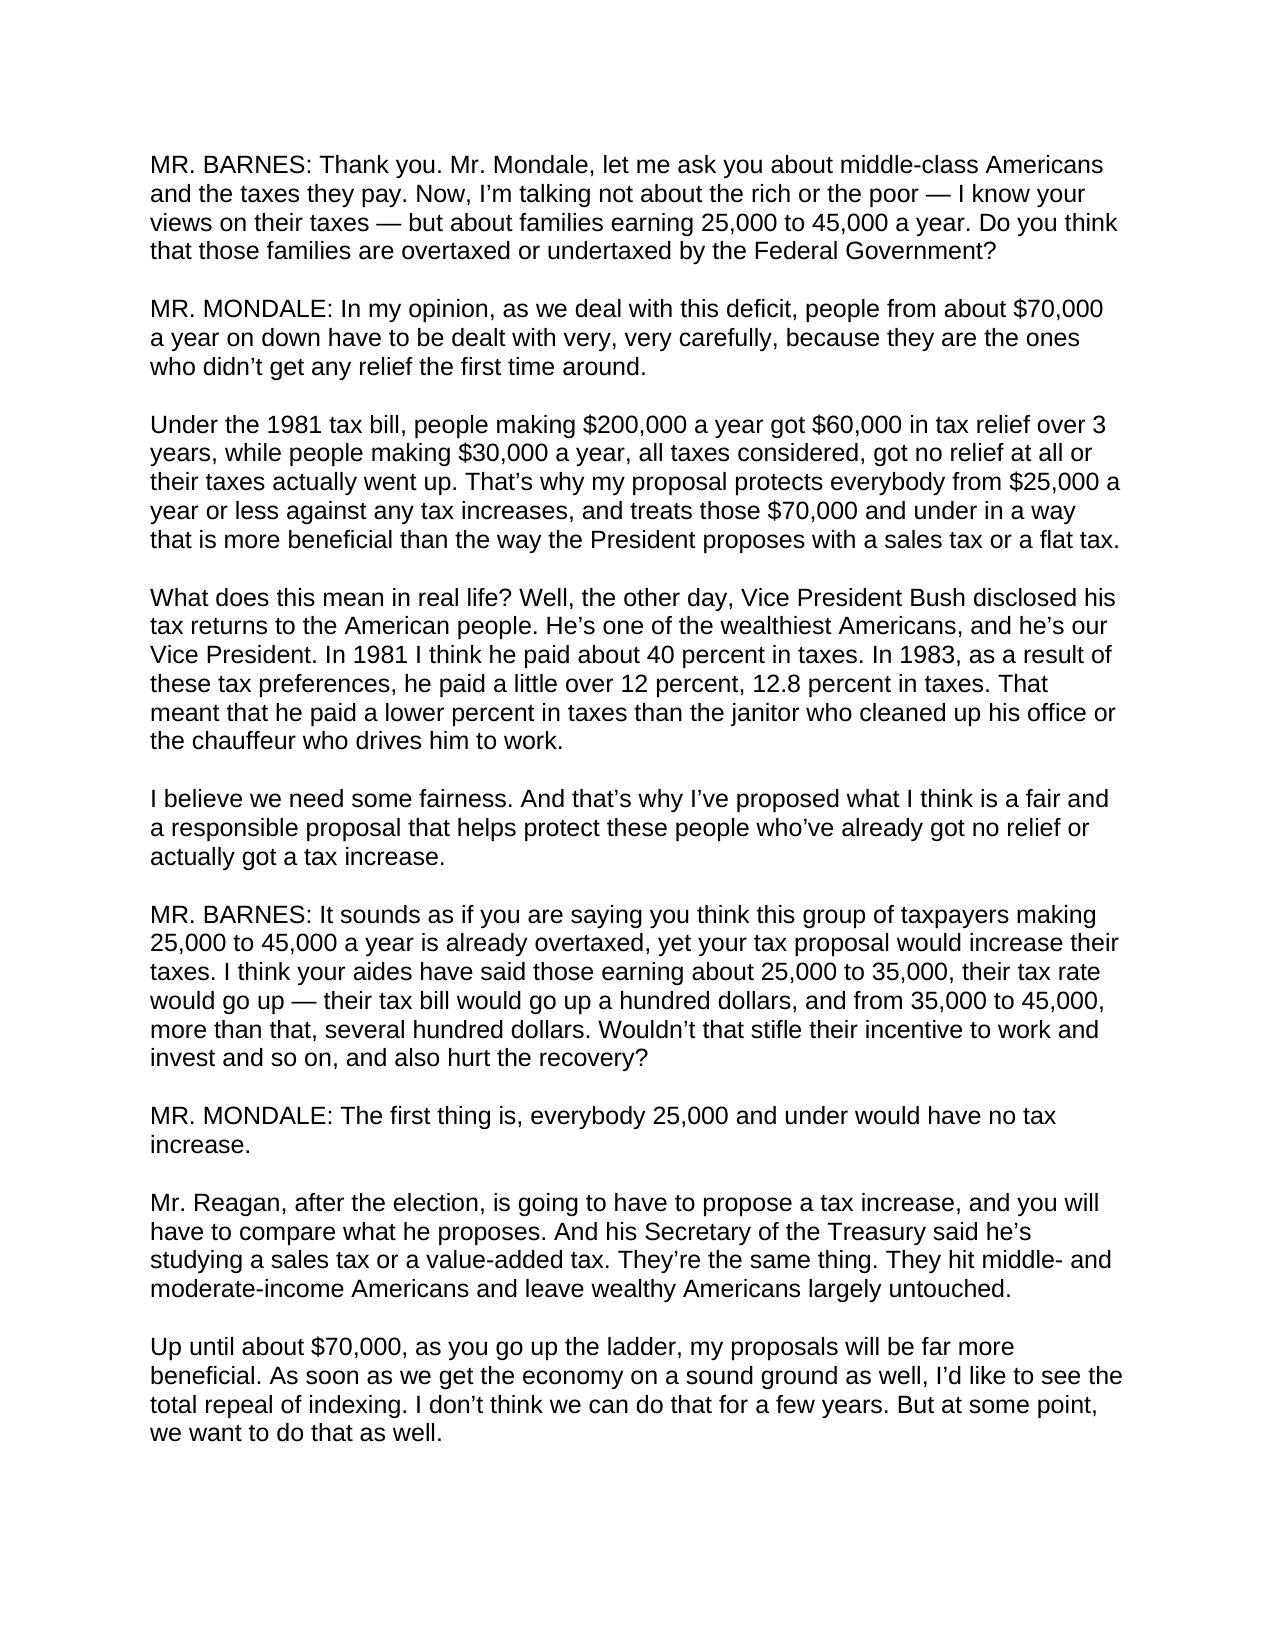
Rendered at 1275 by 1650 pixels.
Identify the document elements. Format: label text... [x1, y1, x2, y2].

text Up until about $70,000, as you go up the ladder, my proposals will be far more beneficial. As soon as we get the economy on a sound ground as well, I’d like to see the total repeal of indexing. I don’t think we can do that for a few years. But at some point, we want to do that as well. [150, 1332, 1125, 1447]
text I believe we need some fairness. And that’s why I’ve proposed what I think is a fair and a responsible proposal that helps protect these people who’ve already got no relief or actually got a tax increase. [150, 784, 1125, 870]
text MR. MONDALE: The first thing is, everybody 25,000 and under would have no tax increase. [150, 1101, 1125, 1159]
text Under the 1981 tax bill, people making $200,000 a year got $60,000 in tax relief over 3 years, while people making $30,000 a year, all taxes considered, got no relief at all or their taxes actually went up. That’s why my proposal protects everybody from $25,000 a year or less against any tax increases, and treats those $70,000 and under in a way that is more beneficial than the way the President proposes with a sales tax or a flat tax. [150, 409, 1125, 553]
text MR. BARNES: It sounds as if you are saying you think this group of taxpayers making 25,000 to 45,000 a year is already overtaxed, yet your tax proposal would increase their taxes. I think your aides have said those earning about 25,000 to 35,000, their tax rate would go up — their tax bill would go up a hundred dollars, and from 35,000 to 45,000, more than that, several hundred dollars. Wouldn’t that stifle their incentive to work and invest and so on, and also hurt the recovery? [150, 899, 1125, 1072]
text What does this mean in real life? Well, the other day, Vice President Bush disclosed his tax returns to the American people. He’s one of the wealthiest Americans, and he’s our Vice President. In 1981 I think he paid about 40 percent in taxes. In 1983, as a result of these tax preferences, he paid a little over 12 percent, 12.8 percent in taxes. That meant that he paid a lower percent in taxes than the janitor who cleaned up his office or the chauffeur who drives him to work. [150, 582, 1125, 755]
text Mr. Reagan, after the election, is going to have to propose a tax increase, and you will have to compare what he proposes. And his Secretary of the Treasury said he’s studying a sales tax or a value-added tax. They’re the same thing. They hit middle- and moderate-income Americans and leave wealthy Americans largely untouched. [150, 1188, 1125, 1303]
text MR. MONDALE: In my opinion, as we deal with this deficit, people from about $70,000 a year on down have to be dealt with very, very carefully, because they are the ones who didn’t get any relief the first time around. [150, 294, 1125, 380]
text MR. BARNES: Thank you. Mr. Mondale, let me ask you about middle-class Americans and the taxes they pay. Now, I’m talking not about the rich or the poor — I know your views on their taxes — but about families earning 25,000 to 45,000 a year. Do you think that those families are overtaxed or undertaxed by the Federal Government? [150, 150, 1125, 265]
